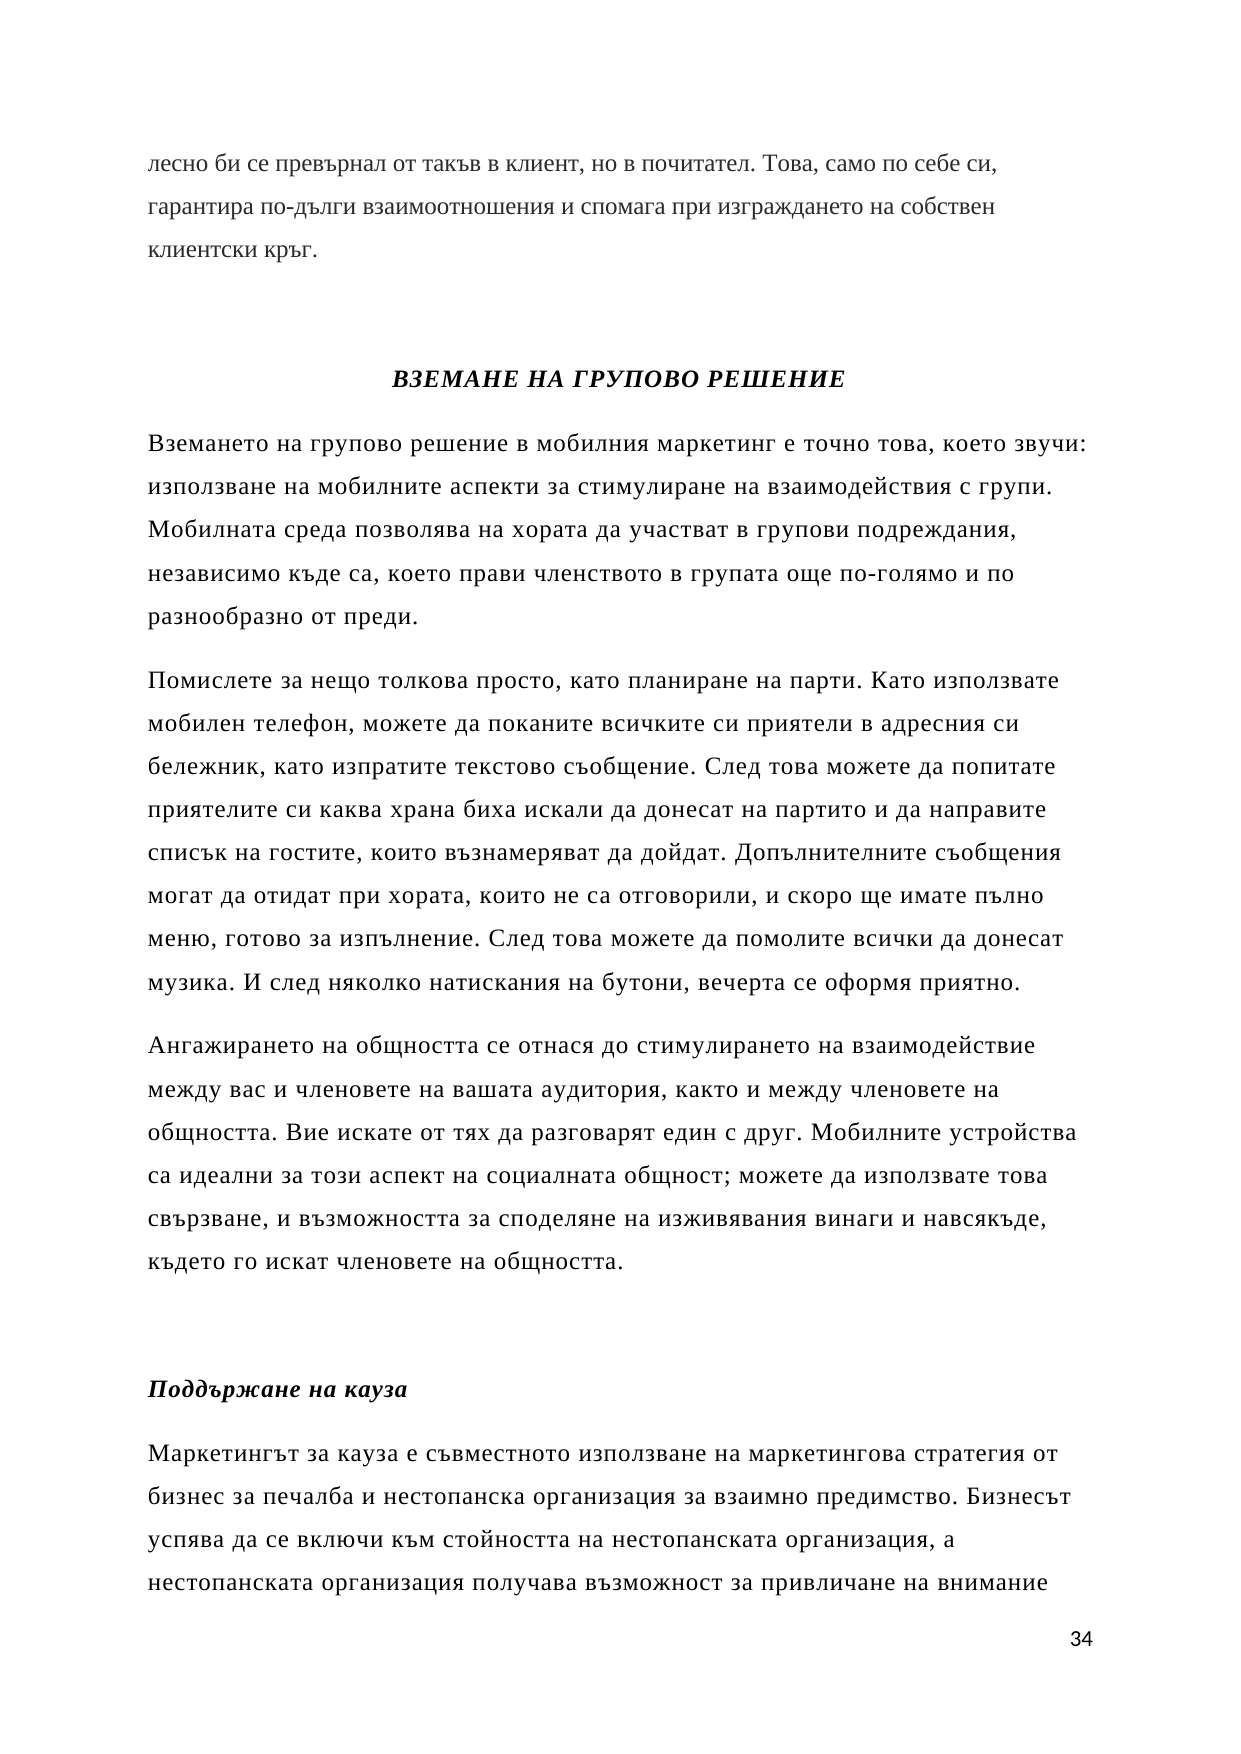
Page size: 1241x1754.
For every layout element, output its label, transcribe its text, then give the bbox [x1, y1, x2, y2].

text Поддържане на кауза [148, 1374, 1093, 1403]
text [148, 1438, 1093, 1596]
text Помислете за нещо толкова просто, като планиране на парти. Като използвате мобилен телефон, можете да поканите всичките си приятели в адресния си бележник, като изпратите текстово съобщение. След това можете да попитате приятелите си каква храна биха искали да донесат на партито и да направите списък на гостите, които възнамеряват да дойдат. Допълнителните съобщения могат да отидат при хората, които не са отговорили, и скоро ще имате пълно меню, готово за изпълнение. След това можете да помолите всички да донесат музика. И след няколко натискания на бутони, вечерта се оформя приятно. [148, 665, 1093, 995]
text ВЗЕМАНЕ НА ГРУПОВО РЕШЕНИЕ [148, 364, 1093, 393]
text Ангажирането на общността се отнася до стимулирането на взаимодействие между вас и членовете на вашата аудитория, както и между членовете на общността. Вие искате от тях да разговарят един с друг. Мобилните устройства са идеални за този аспект на социалната общност; можете да използвате това свързване, и възможността за споделяне на изживявания винаги и навсякъде, където го искат членовете на общността. [148, 1031, 1093, 1275]
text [148, 148, 1093, 263]
text Вземането на групово решение в мобилния маркетинг е точно това, което звучи: използване на мобилните аспекти за стимулиране на взаимодействия с групи. Мобилната среда позволява на хората да участват в групови подреждания, независимо къде са, което прави членството в групата още по-голямо и по разнообразно от преди. [148, 428, 1093, 629]
